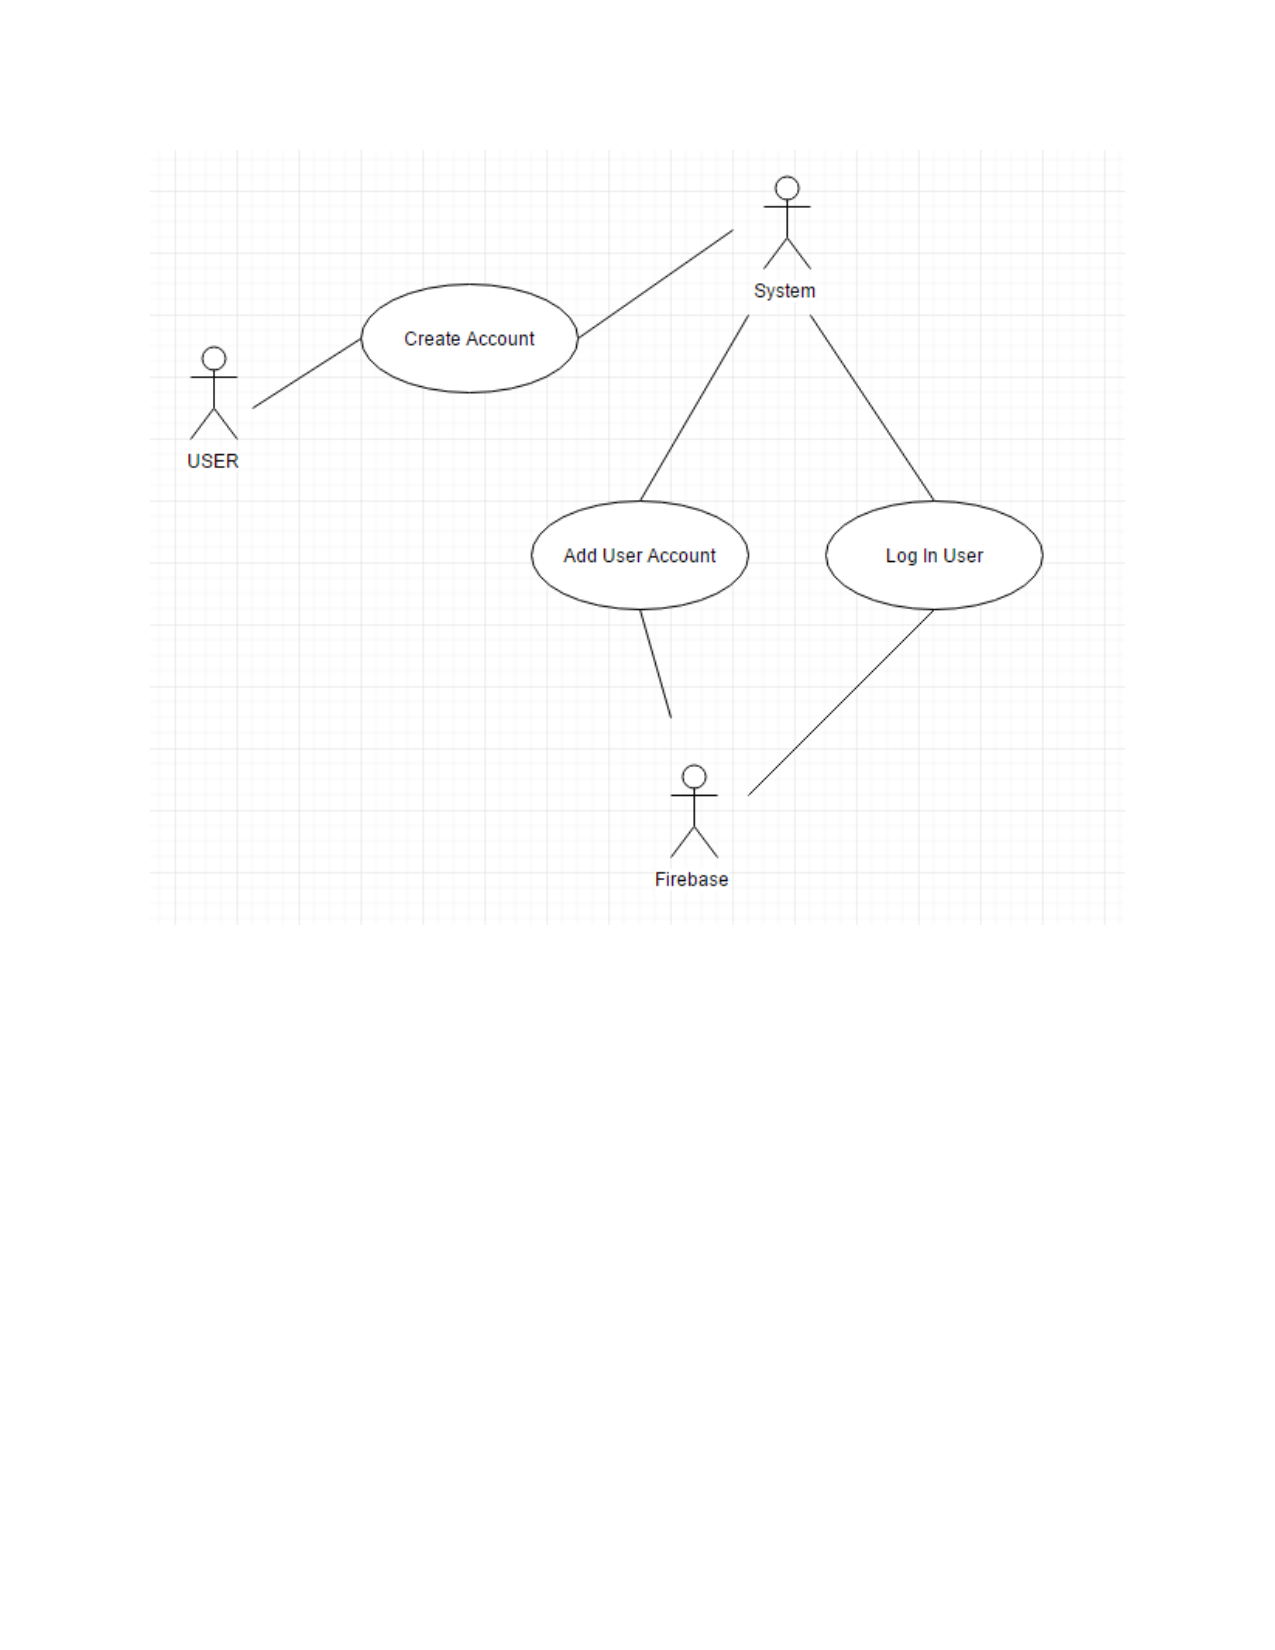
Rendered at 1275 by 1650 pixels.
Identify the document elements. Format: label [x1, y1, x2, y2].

picture [150, 150, 1125, 925]
